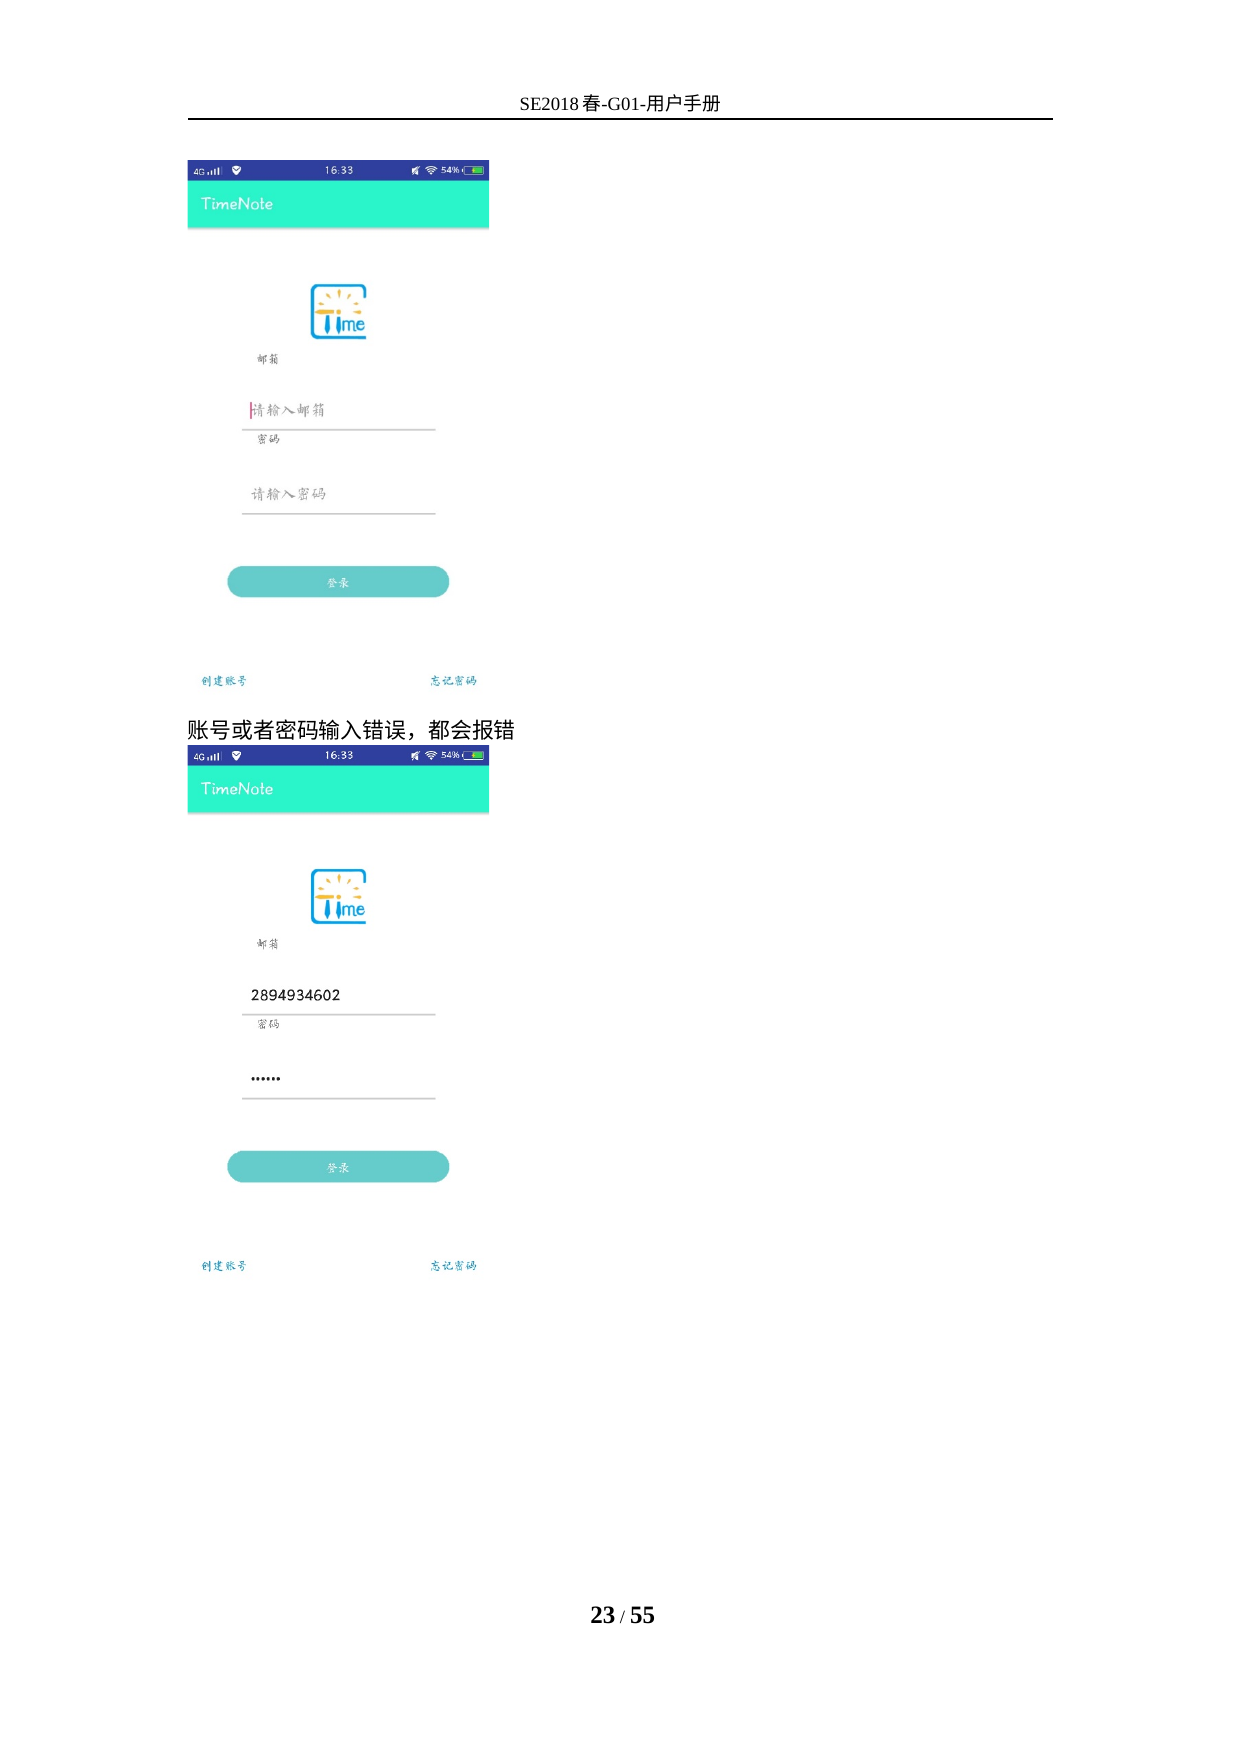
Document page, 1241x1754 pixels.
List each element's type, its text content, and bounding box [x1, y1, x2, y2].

text 账号或者密码输入错误，都会报错 [187, 713, 1053, 745]
picture [187, 160, 490, 697]
picture [187, 745, 490, 1282]
